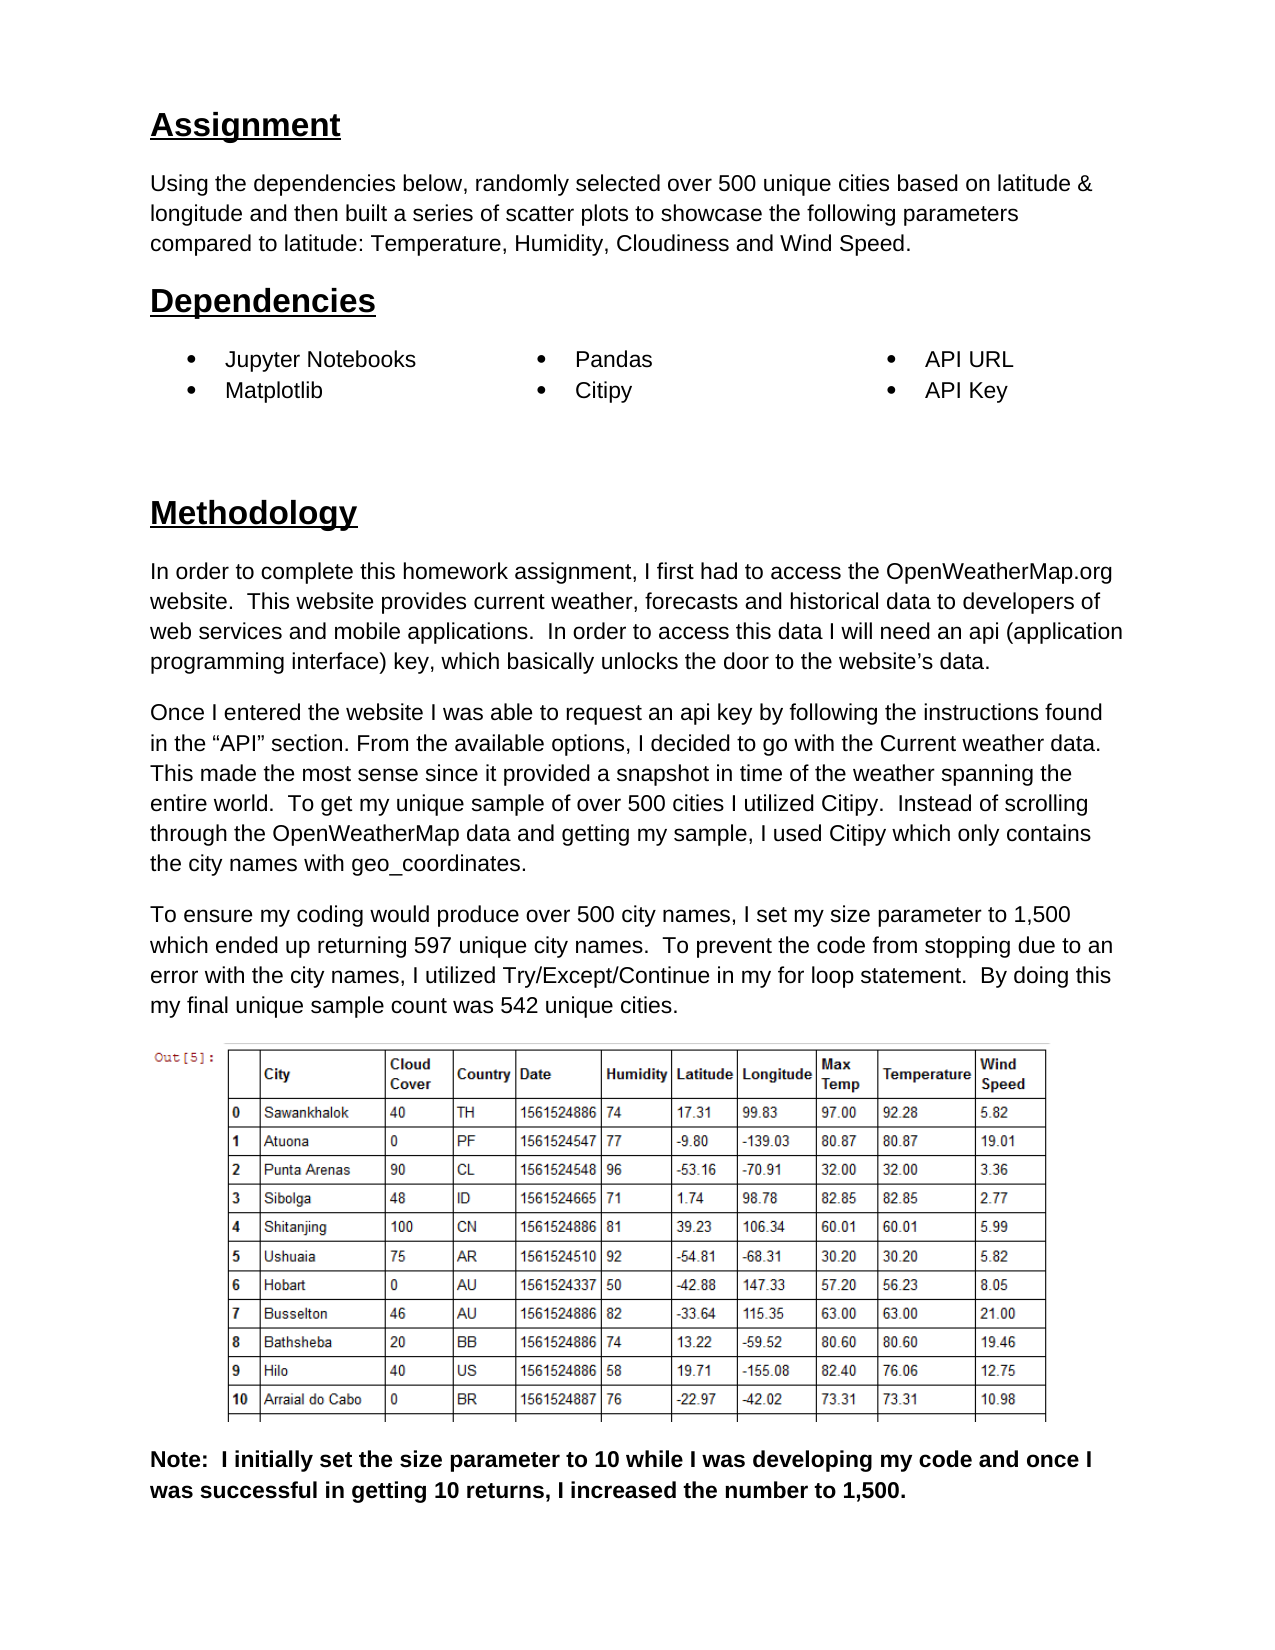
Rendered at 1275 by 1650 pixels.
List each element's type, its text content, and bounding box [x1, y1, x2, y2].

text Once I entered the website I was able to request an api key by following the instructions found in the “API” section. From the available options, I decided to go with the Current weather data. This made the most sense since it provided a snapshot in time of the weather spanning the entire world. To get my unique sample of over 500 cities I utilized Citipy. Instead of scrolling through the OpenWeatherMap data and getting my sample, I used Citipy which only contains the city names with geo_coordinates. [150, 699, 1125, 877]
text Using the dependencies below, randomly selected over 500 unique cities based on latitude & longitude and then built a series of scatter plots to showcase the following parameters compared to latitude: Temperature, Humidity, Cloudiness and Wind Speed. [150, 170, 1125, 257]
text Note: I initially set the size parameter to 10 while I was developing my code and once I was successful in getting 10 returns, I increased the number to 1,500. [150, 1446, 1125, 1503]
text Methodology [150, 493, 1125, 531]
list API URL [887, 346, 1125, 373]
list Matplotlib [187, 377, 425, 403]
list Jupyter Notebooks [187, 346, 425, 373]
list Pandas [537, 346, 775, 373]
list Citipy [537, 377, 775, 403]
picture [150, 1043, 1066, 1422]
list API Key [887, 377, 1125, 403]
text In order to complete this homework assignment, I first had to access the OpenWeatherMap.org website. This website provides current weather, forecasts and historical data to developers of web services and mobile applications. In order to access this data I will need an api (application programming interface) key, which basically unlocks the door to the website’s data. [150, 558, 1125, 675]
text Dependencies [150, 281, 1125, 320]
text Assignment [150, 105, 1125, 143]
text To ensure my coding would produce over 500 city names, I set my size parameter to 1,500 which ended up returning 597 unique city names. To prevent the code from stopping due to an error with the city names, I utilized Try/Except/Continue in my for loop statement. By doing this my final unique sample count was 542 unique cities. [150, 901, 1125, 1018]
